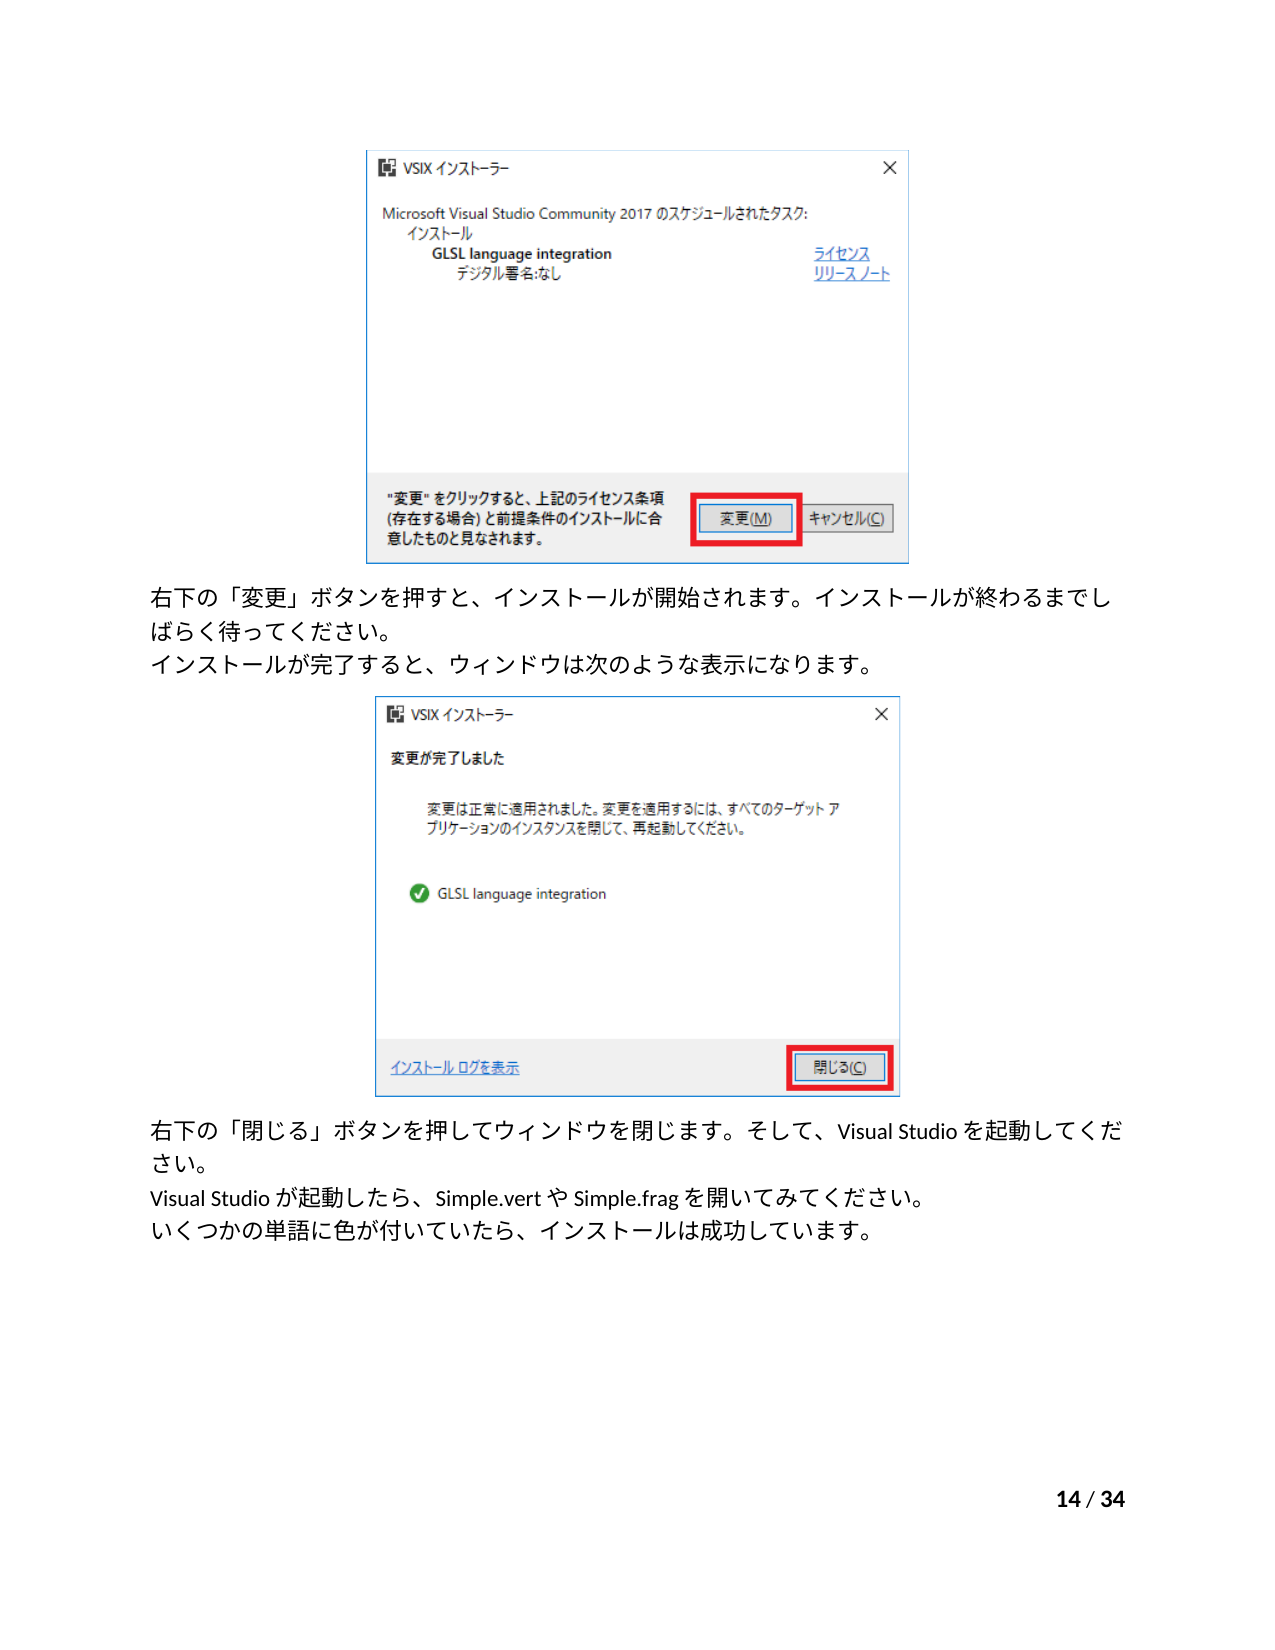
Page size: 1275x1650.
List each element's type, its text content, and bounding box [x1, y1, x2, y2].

picture [366, 150, 909, 564]
text 右下の「変更」ボタンを押すと、インストールが開始されます。インストールが終わるまでしばらく待ってください。 インストールが完了すると、ウィンドウは次のような表示になります。 [150, 580, 1125, 680]
picture [375, 696, 901, 1097]
text 右下の「閉じる」ボタンを押してウィンドウを閉じます。そして、Visual Studioを起動してください。 Visual Studioが起動したら、Simple.vertやSimple.fragを開いてみてください。 いくつかの単語に色が付いていたら、インストールは成功しています。 [150, 1113, 1125, 1246]
